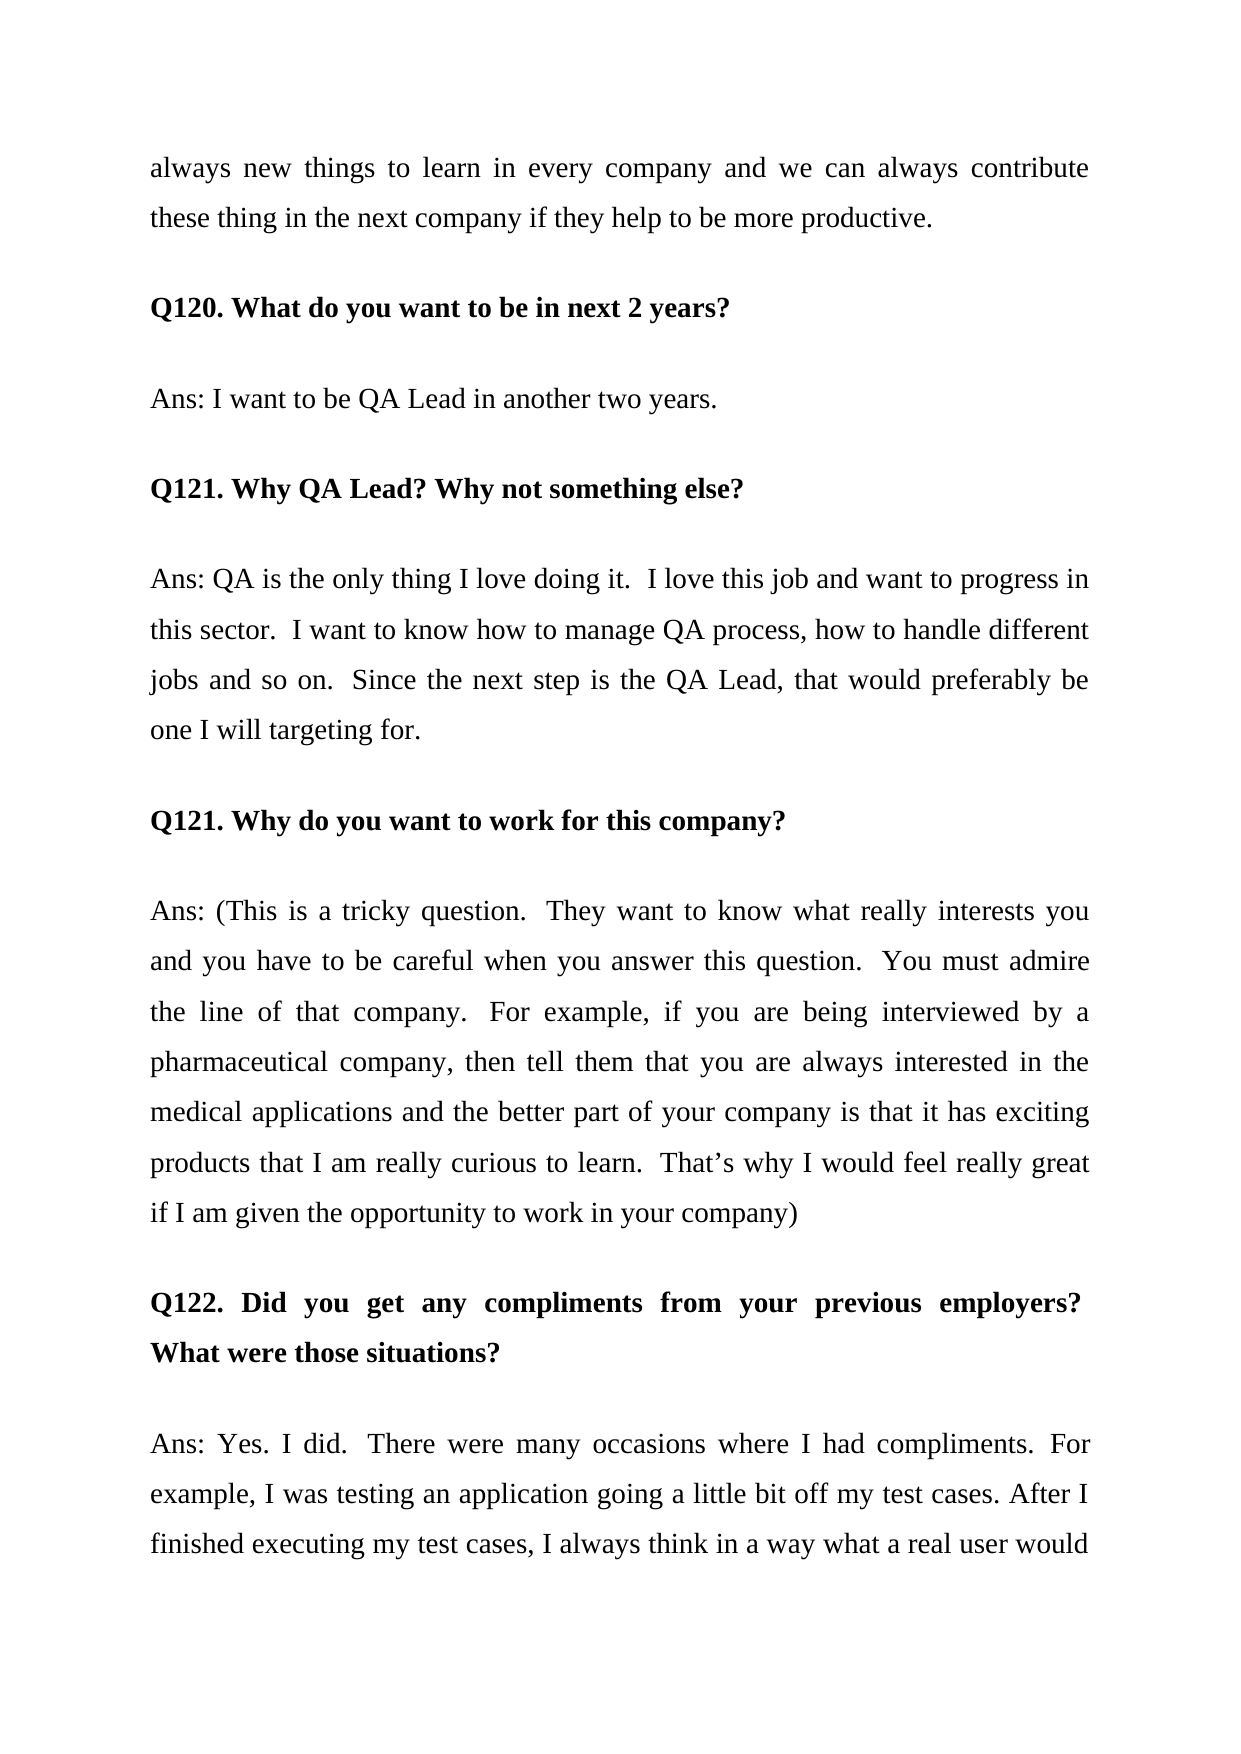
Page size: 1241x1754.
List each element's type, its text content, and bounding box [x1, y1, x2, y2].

text Q120. What do you want to be in next 2 years? [150, 291, 1090, 324]
text Ans: (This is a tricky question. They want to know what really interests you and you have to be careful when you answer this question. You must admire the line of that company. For example, if you are being interviewed by a pharmaceutical company, then tell them that you are always interested in the medical applications and the better part of your company is that it has exciting products that I am really curious to learn. That’s why I would feel really great if I am given the opportunity to work in your company) [150, 893, 1090, 1228]
text Q121. Why do you want to work for this company? [150, 803, 1090, 836]
text Q122. Did you get any compliments from your previous employers? What were those situations? [150, 1285, 1090, 1369]
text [150, 1426, 1090, 1560]
text Q121. Why QA Lead? Why not something else? [150, 471, 1090, 505]
text Ans: QA is the only thing I love doing it. I love this job and want to progress in this sector. I want to know how to manage QA process, how to handle different jobs and so on. Since the next step is the QA Lead, that would preferably be one I will targeting for. [150, 562, 1090, 746]
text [150, 150, 1090, 234]
text Ans: I want to be QA Lead in another two years. [150, 381, 1090, 414]
